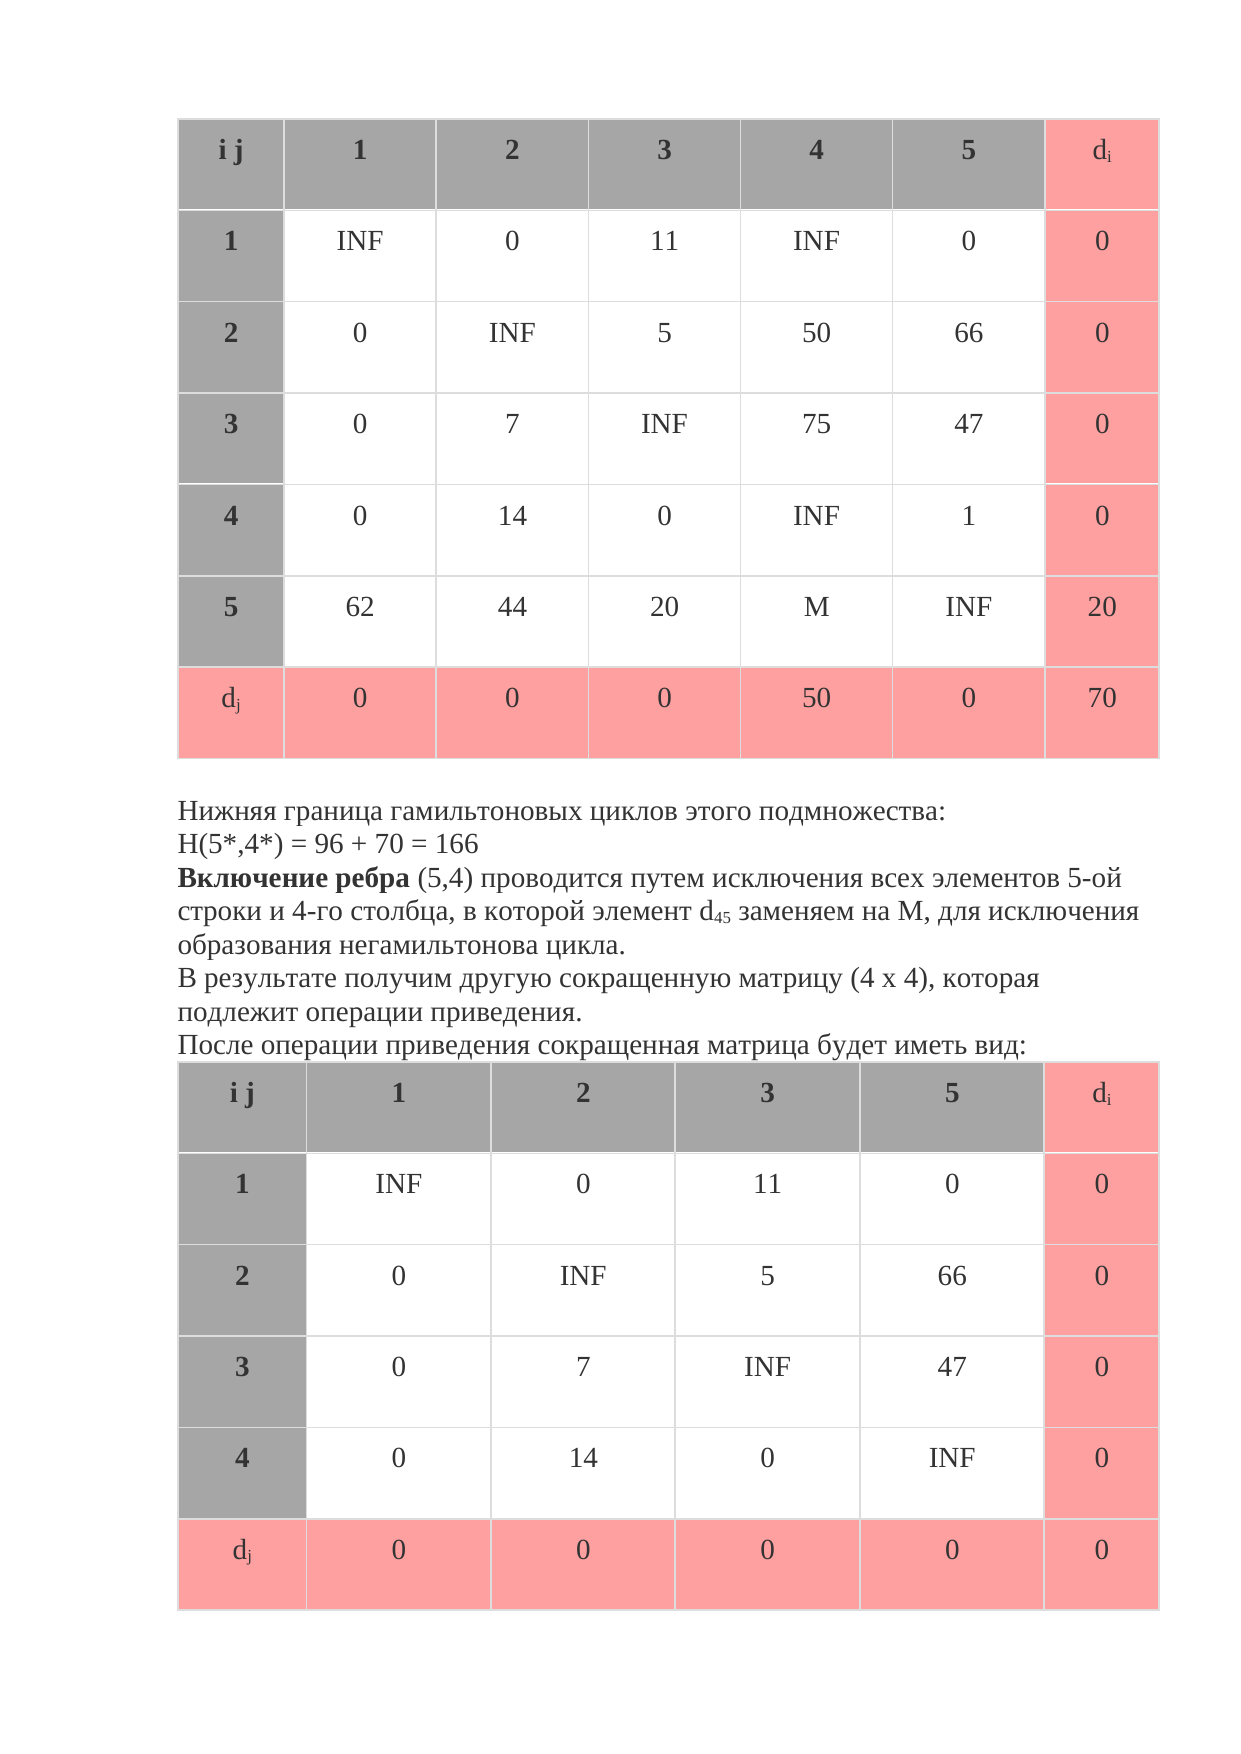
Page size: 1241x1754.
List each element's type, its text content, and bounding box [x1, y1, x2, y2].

table_header 4 [741, 120, 892, 209]
table_cell 3 [179, 1337, 306, 1426]
table_cell 0 [676, 1428, 859, 1518]
table_cell 0 [492, 1154, 674, 1244]
table_cell 0 [437, 211, 588, 301]
table_header 1 [307, 1063, 490, 1152]
table_cell 50 [741, 302, 892, 392]
table_cell 0 [1045, 1337, 1158, 1426]
table_cell 7 [437, 394, 588, 483]
table_cell 0 [1045, 1428, 1158, 1518]
table_cell 50 [741, 668, 892, 758]
table_cell 47 [861, 1337, 1043, 1426]
table_header 1 [285, 120, 435, 209]
table_cell 11 [676, 1154, 859, 1244]
table_header 2 [492, 1063, 674, 1152]
table_cell 0 [285, 394, 435, 483]
table_cell 0 [285, 302, 435, 392]
table_cell 14 [492, 1428, 674, 1518]
table_cell 5 [676, 1245, 859, 1335]
table_header di [1045, 1063, 1158, 1152]
table_cell 4 [179, 1428, 306, 1518]
table_cell 0 [589, 485, 740, 575]
table_header 3 [676, 1063, 859, 1152]
table_cell INF [676, 1337, 859, 1426]
table_cell INF [437, 302, 588, 392]
table_cell 5 [589, 302, 740, 392]
table_cell INF [307, 1154, 490, 1244]
table_cell 0 [893, 668, 1044, 758]
table_cell 0 [1045, 1245, 1158, 1335]
table_header 5 [893, 120, 1044, 209]
table_cell 0 [1046, 485, 1158, 575]
table_cell 0 [861, 1154, 1043, 1244]
table_cell 0 [307, 1245, 490, 1335]
table_cell 20 [589, 577, 740, 666]
table_cell 66 [861, 1245, 1043, 1335]
table_cell 1 [179, 211, 283, 301]
table_header i j [179, 120, 283, 209]
text Нижняя граница гамильтоновых циклов этого подмножества: H(5*,4*) = 96 + 70 = 166 Включение ребра (5,4) проводится путем исключения всех элементов 5-ой строки и 4-го столбца, в которой элемент d45 заменяем на М, для исключения образования негамильтонова цикла. В результате получим другую сокращенную матрицу (4 x 4), которая подлежит операции приведения. После операции приведения сокращенная матрица будет иметь вид: [177, 759, 1152, 1061]
table_header i j [179, 1063, 306, 1152]
table_cell 0 [1045, 1154, 1158, 1244]
table_cell 0 [437, 668, 588, 758]
table_cell 7 [492, 1337, 674, 1426]
table_cell 1 [179, 1154, 306, 1244]
table_cell 0 [1046, 211, 1158, 301]
table_cell 0 [285, 668, 435, 758]
table_cell 0 [307, 1337, 490, 1426]
table_cell 0 [492, 1520, 674, 1609]
table_cell 70 [1046, 668, 1158, 758]
table_cell 0 [1045, 1520, 1158, 1609]
table_cell 14 [437, 485, 588, 575]
table_cell INF [741, 485, 892, 575]
table_cell dj [179, 1520, 306, 1609]
table_cell 0 [307, 1428, 490, 1518]
table_cell 0 [861, 1520, 1043, 1609]
table_header 5 [861, 1063, 1043, 1152]
table_cell M [741, 577, 892, 666]
table_cell INF [589, 394, 740, 483]
table_cell 11 [589, 211, 740, 301]
table_cell 0 [589, 668, 740, 758]
table_cell INF [861, 1428, 1043, 1518]
table_cell INF [893, 577, 1044, 666]
table_cell INF [741, 211, 892, 301]
table_cell 1 [893, 485, 1044, 575]
table_cell 3 [179, 394, 283, 483]
table_cell 4 [179, 485, 283, 575]
table_cell 0 [1046, 394, 1158, 483]
table_cell 0 [1046, 302, 1158, 392]
table_cell 47 [893, 394, 1044, 483]
table_cell 75 [741, 394, 892, 483]
table_header 3 [589, 120, 740, 209]
table_header 2 [437, 120, 588, 209]
table_cell dj [179, 668, 283, 758]
table_cell 2 [179, 302, 283, 392]
table_cell 20 [1046, 577, 1158, 666]
table_cell INF [285, 211, 435, 301]
table_cell 66 [893, 302, 1044, 392]
table_cell INF [492, 1245, 674, 1335]
table_cell 44 [437, 577, 588, 666]
table_header di [1046, 120, 1158, 209]
table_cell 0 [893, 211, 1044, 301]
table_cell 0 [676, 1520, 859, 1609]
table_cell 0 [285, 485, 435, 575]
table_cell 0 [307, 1520, 490, 1609]
table_cell 62 [285, 577, 435, 666]
table_cell 2 [179, 1245, 306, 1335]
table_cell 5 [179, 577, 283, 666]
